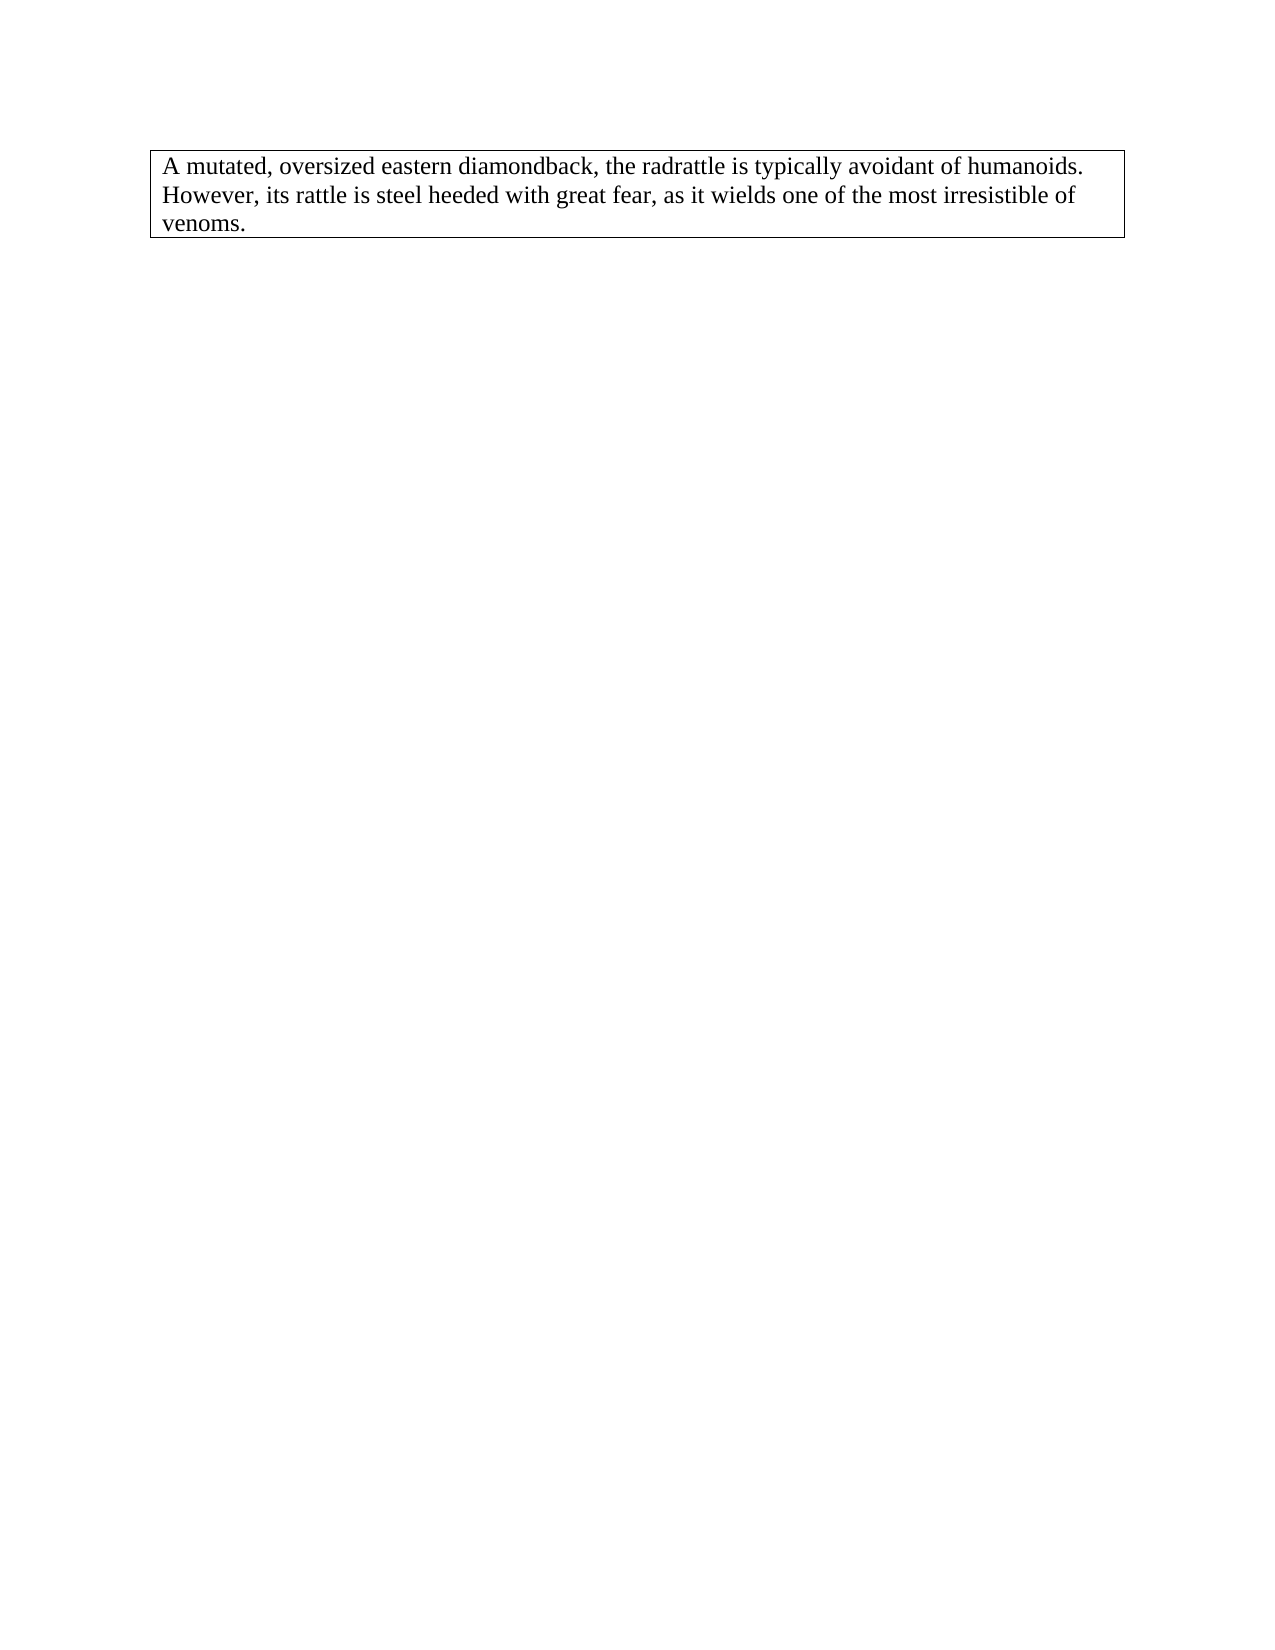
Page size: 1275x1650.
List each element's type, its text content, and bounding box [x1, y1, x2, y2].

table_cell A mutated, oversized eastern diamondback, the radrattle is typically avoidant of humanoids. However, its rattle is steel heeded with great fear, as it wields one of the most irresistible of venoms. [151, 151, 1124, 237]
